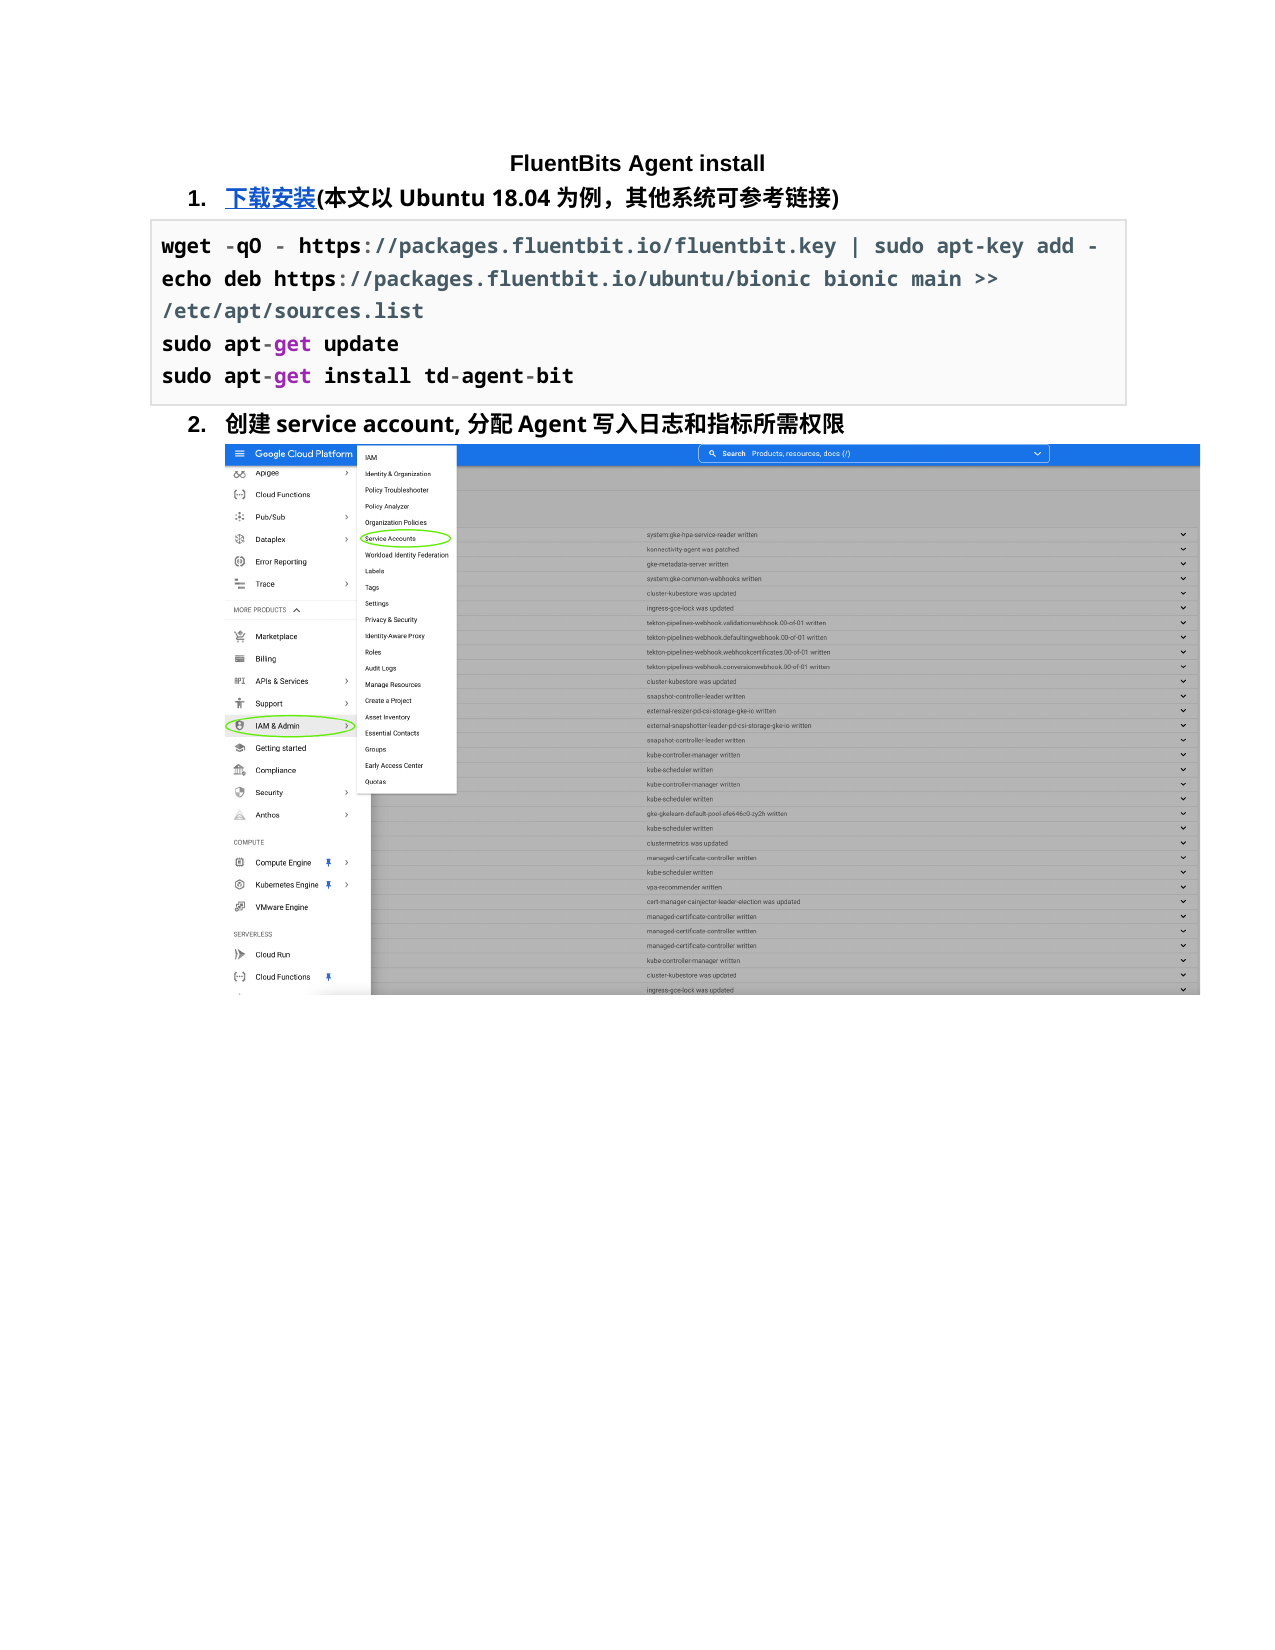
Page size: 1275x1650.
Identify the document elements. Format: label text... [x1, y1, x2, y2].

list 创建 service account, 分配 Agent 写入日志和指标所需权限 [187, 406, 1125, 439]
list 下载安装(本文以 Ubuntu 18.04 为例，其他系统可参考链接) [187, 180, 1125, 213]
table_header wget -qO - https://packages.fluentbit.io/fluentbit.key | sudo apt-key add - echo deb https://packages.fluentbit.io/ubuntu/bionic bionic main >> /etc/apt/sources.list sudo apt-get update sudo apt-get install td-agent-bit [152, 221, 1125, 404]
text FluentBits Agent install [150, 150, 1125, 176]
picture [225, 444, 1200, 995]
